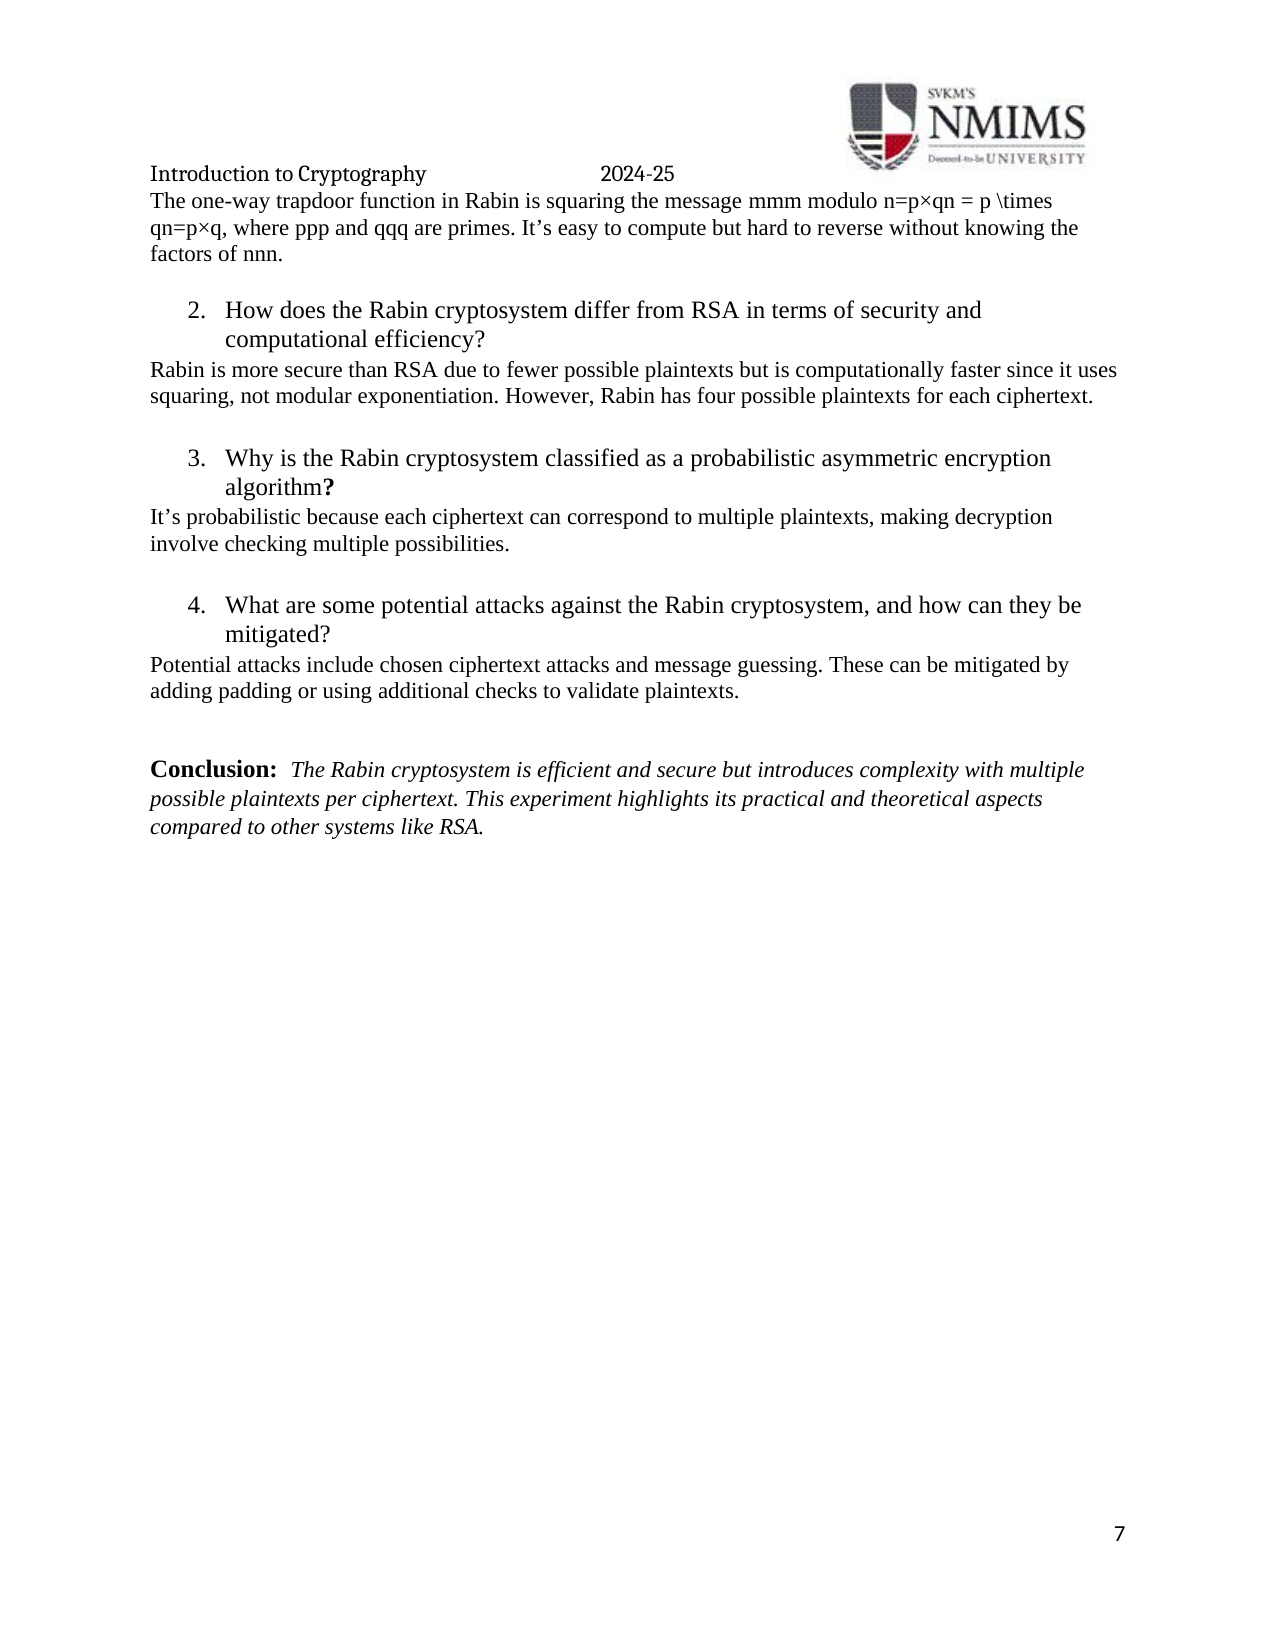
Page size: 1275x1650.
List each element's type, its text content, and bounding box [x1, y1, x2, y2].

list How does the Rabin cryptosystem differ from RSA in terms of security and computational efficiency? [187, 296, 1125, 353]
text Conclusion: The Rabin cryptosystem is efficient and secure but introduces complexity with multiple possible plaintexts per ciphertext. This experiment highlights its practical and theoretical aspects compared to other systems like RSA. [150, 754, 1125, 839]
text The one-way trapdoor function in Rabin is squaring the message mmm modulo n=p×qn = p \times qn=p×q, where ppp and qqq are primes. It’s easy to compute but hard to reverse without knowing the factors of nnn. [150, 187, 1125, 266]
text It’s probabilistic because each ciphertext can correspond to multiple plaintexts, making decryption involve checking multiple possibilities. [150, 503, 1125, 556]
text Potential attacks include chosen ciphertext attacks and message guessing. These can be mitigated by adding padding or using additional checks to validate plaintexts. [150, 651, 1125, 703]
picture [836, 75, 1125, 182]
text Rabin is more secure than RSA due to fewer possible plaintexts but is computationally faster since it uses squaring, not modular exponentiation. However, Rabin has four possible plaintexts for each ciphertext. [150, 356, 1125, 409]
list What are some potential attacks against the Rabin cryptosystem, and how can they be mitigated? [187, 590, 1125, 648]
list Why is the Rabin cryptosystem classified as a probabilistic asymmetric encryption algorithm? [187, 443, 1125, 501]
